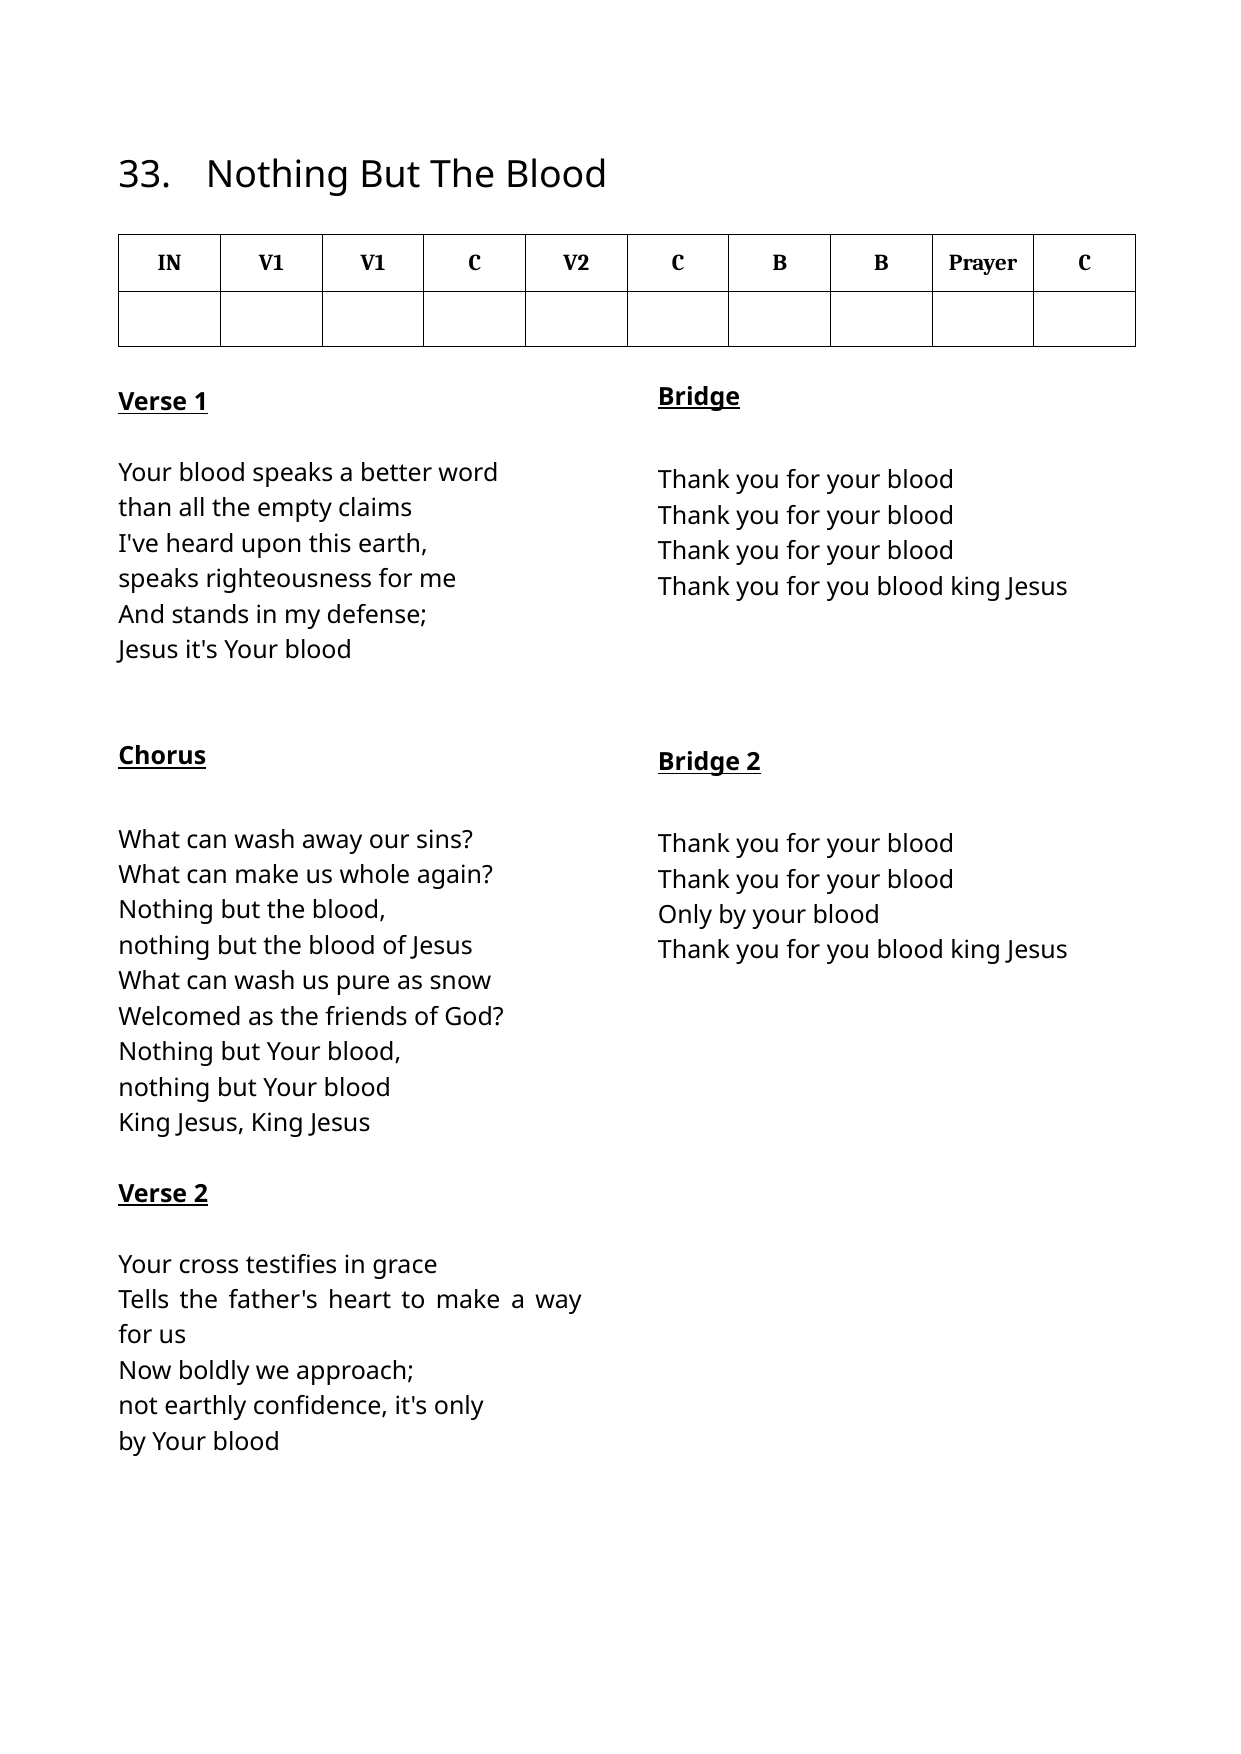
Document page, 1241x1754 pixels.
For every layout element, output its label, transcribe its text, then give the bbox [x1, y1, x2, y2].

table_header C [424, 235, 525, 291]
text Chorus [118, 736, 583, 772]
table_cell [221, 292, 322, 346]
text Thank you for your blood [658, 531, 1122, 567]
text Thank you for your blood [658, 824, 1122, 860]
text Thank you for your blood [658, 460, 1122, 496]
text Verse 1 [118, 382, 583, 418]
table_header C [628, 235, 728, 291]
text What can wash us pure as snow Welcomed as the friends of God? Nothing but Your blood, nothing but Your blood King Jesus, King Jesus [118, 961, 583, 1174]
text Your cross testifies in grace Tells the father's heart to make a way for us Now boldly we approach; not earthly confidence, it's only by Your blood [118, 1209, 583, 1493]
table_header C [1034, 235, 1135, 291]
table_cell [323, 292, 423, 346]
table_header Prayer [933, 235, 1033, 291]
table_cell [729, 292, 830, 346]
table_header V1 [323, 235, 423, 291]
text Thank you for your blood [658, 860, 1122, 895]
list Nothing But The Blood [118, 148, 1122, 199]
text Thank you for your blood [658, 496, 1122, 531]
table_header IN [119, 235, 220, 291]
table_header V1 [221, 235, 322, 291]
table_cell [119, 292, 220, 346]
table_cell [526, 292, 627, 346]
text What can wash away our sins? What can make us whole again? Nothing but the blood, nothing but the blood of Jesus [118, 784, 583, 961]
table_cell [831, 292, 932, 346]
table_cell [424, 292, 525, 346]
text Thank you for you blood king Jesus [658, 567, 1122, 602]
text Your blood speaks a better word than all the empty claims I've heard upon this earth, speaks righteousness for me And stands in my defense; Jesus it's Your blood [118, 453, 583, 666]
table_header B [831, 235, 932, 291]
table_cell [1034, 292, 1135, 346]
table_header B [729, 235, 830, 291]
text Only by your blood [658, 895, 1122, 931]
table_cell [933, 292, 1033, 346]
table_header V2 [526, 235, 627, 291]
text Verse 2 [118, 1174, 583, 1209]
text Thank you for you blood king Jesus [658, 931, 1122, 966]
text Bridge [658, 377, 1122, 412]
table_cell [628, 292, 728, 346]
text Bridge 2 [658, 744, 1122, 778]
